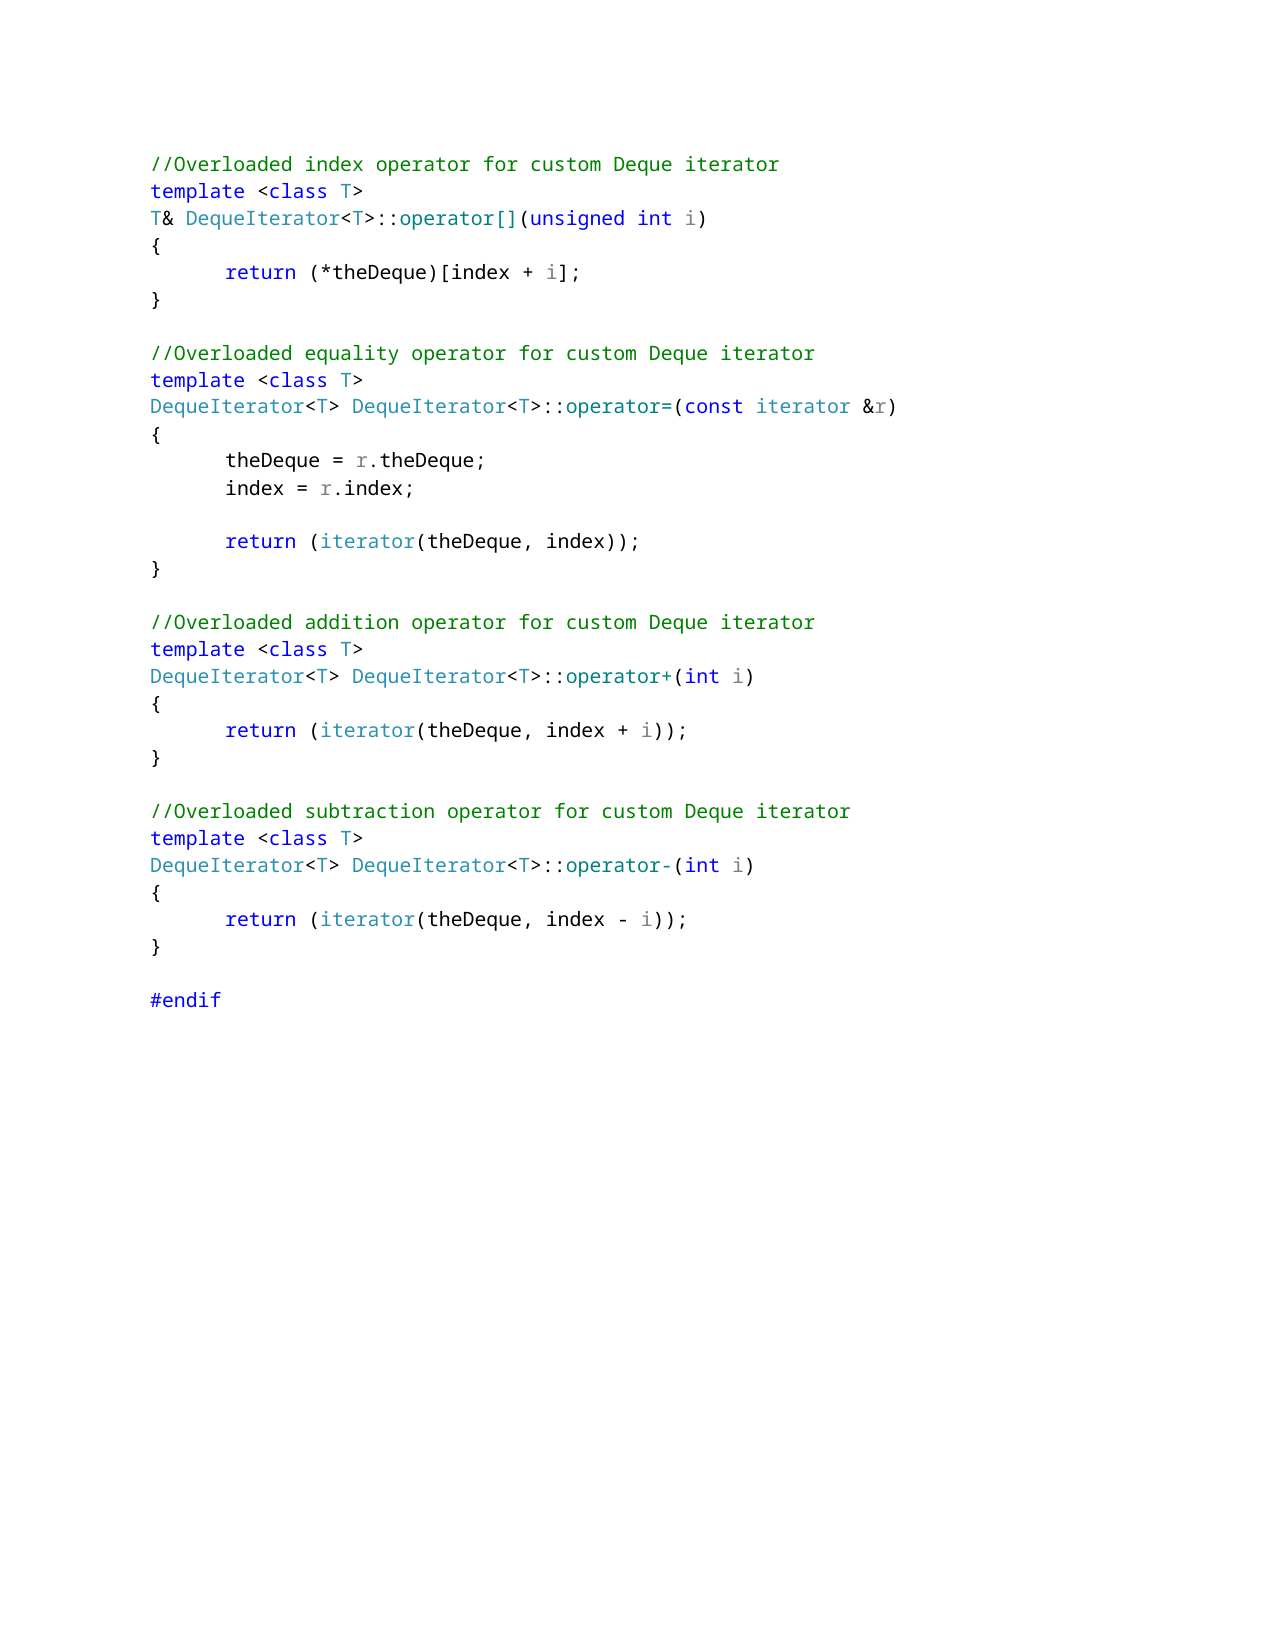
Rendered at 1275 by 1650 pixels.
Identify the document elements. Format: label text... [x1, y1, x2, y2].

text return (*theDeque)[index + i]; [150, 258, 1125, 285]
text index = r.index; [150, 474, 1125, 501]
text } [150, 555, 1125, 582]
text } [150, 743, 1125, 771]
text DequeIterator<T> DequeIterator<T>::operator=(const iterator &r) [150, 393, 1125, 420]
text DequeIterator<T> DequeIterator<T>::operator+(int i) [150, 663, 1125, 689]
text { [150, 231, 1125, 258]
text { [150, 878, 1125, 905]
text T& DequeIterator<T>::operator[](unsigned int i) [150, 204, 1125, 231]
text //Overloaded equality operator for custom Deque iterator [150, 339, 1125, 366]
text { [150, 689, 1125, 717]
text template <class T> [150, 177, 1125, 204]
text template <class T> [150, 366, 1125, 393]
text //Overloaded index operator for custom Deque iterator [150, 150, 1125, 177]
text #endif [150, 986, 1125, 1013]
text template <class T> [150, 636, 1125, 663]
text theDeque = r.theDeque; [150, 447, 1125, 474]
text //Overloaded subtraction operator for custom Deque iterator [150, 797, 1125, 824]
text return (iterator(theDeque, index + i)); [150, 717, 1125, 743]
text DequeIterator<T> DequeIterator<T>::operator-(int i) [150, 851, 1125, 878]
text template <class T> [150, 824, 1125, 851]
text return (iterator(theDeque, index - i)); [150, 905, 1125, 932]
text } [150, 285, 1125, 312]
text { [150, 420, 1125, 447]
text } [150, 932, 1125, 959]
text return (iterator(theDeque, index)); [150, 528, 1125, 555]
text //Overloaded addition operator for custom Deque iterator [150, 609, 1125, 636]
